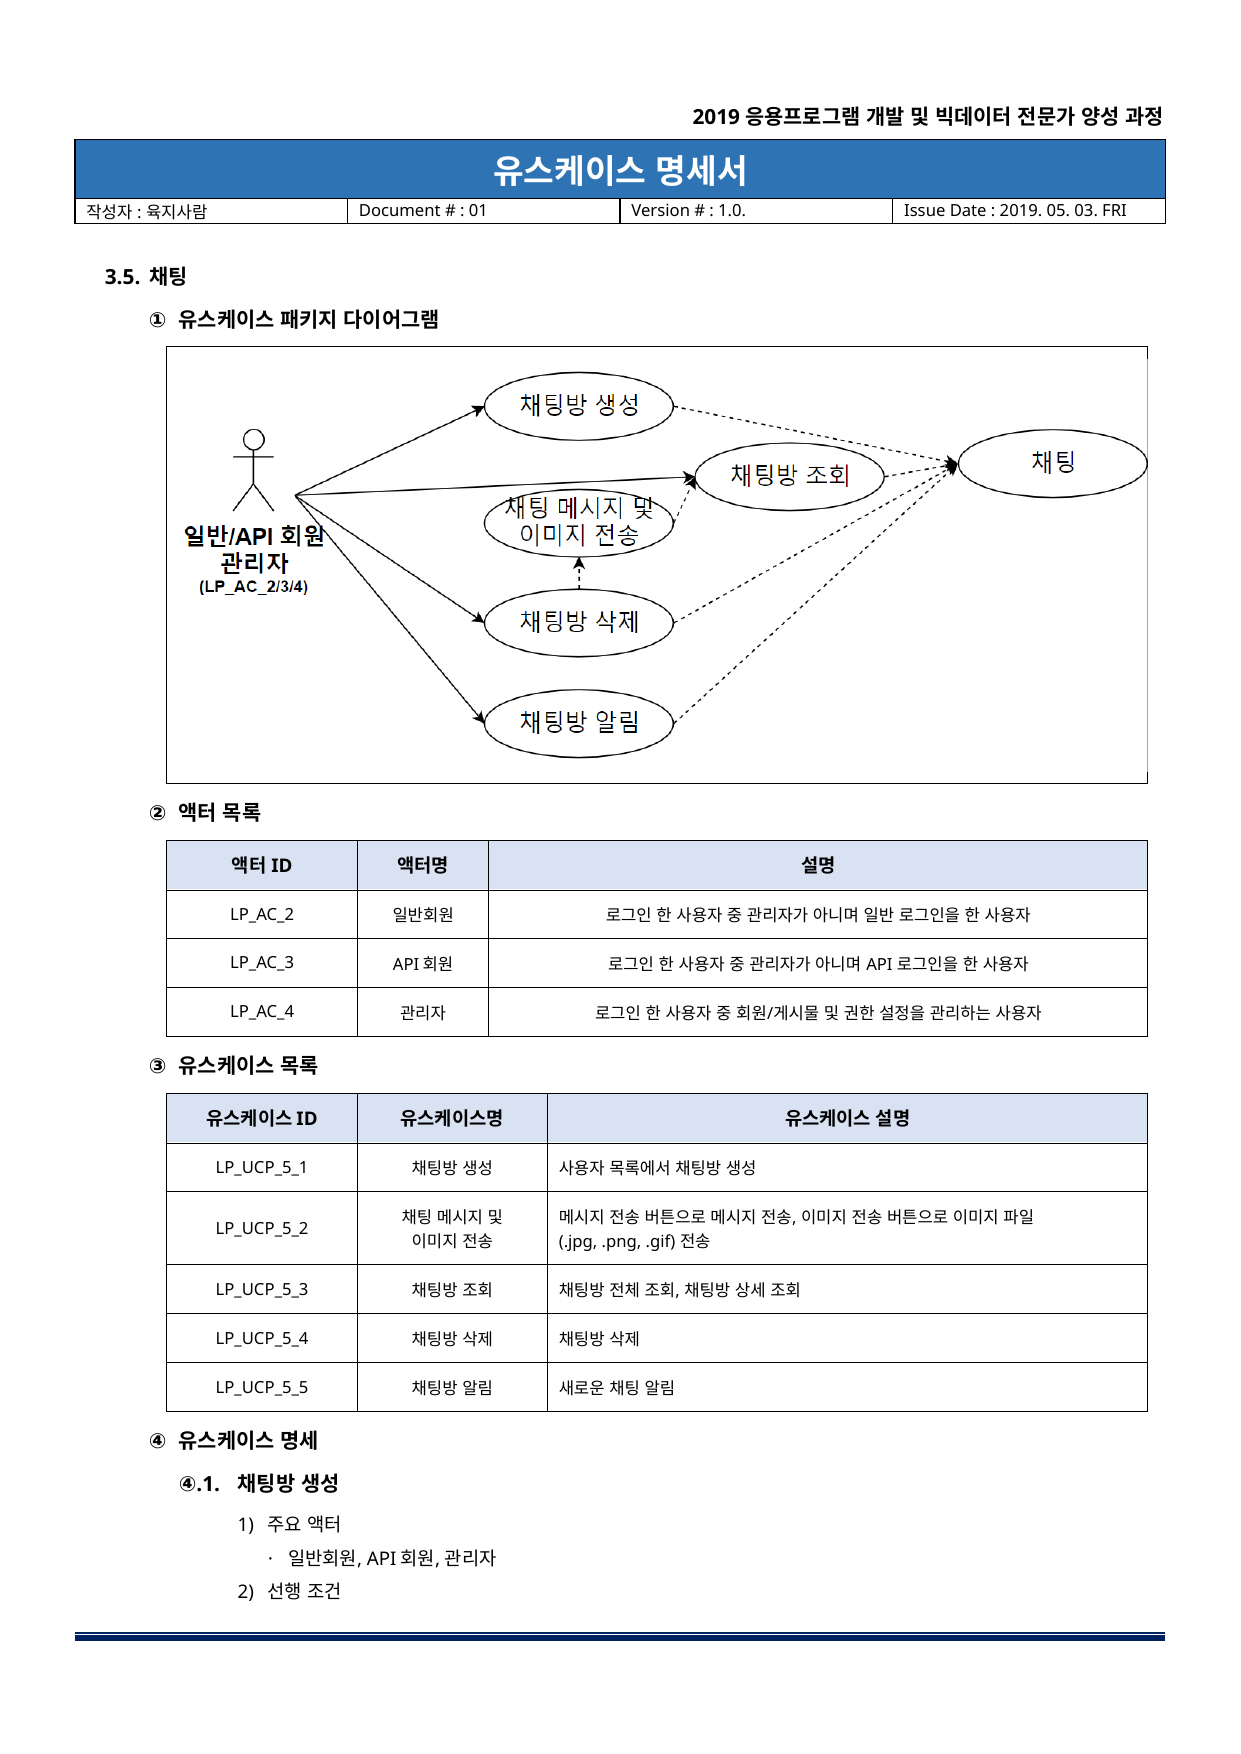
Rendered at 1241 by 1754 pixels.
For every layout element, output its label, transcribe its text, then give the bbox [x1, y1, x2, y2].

table_header [167, 347, 1147, 783]
table_cell 새로운 채팅 알림 [548, 1363, 1147, 1411]
table_cell LP_UCP_5_4 [167, 1314, 357, 1362]
table_cell 채팅방 생성 [358, 1144, 547, 1191]
table_cell LP_AC_3 [167, 939, 357, 987]
table_header 설명 [489, 841, 1147, 889]
table_header 유스케이스 설명 [548, 1094, 1147, 1142]
table_cell 관리자 [358, 988, 488, 1036]
subtitle 유스케이스 패키지 다이어그램 [149, 303, 1165, 334]
table_cell LP_AC_4 [167, 988, 357, 1036]
table_cell 로그인 한 사용자 중 관리자가 아니며 일반 로그인을 한 사용자 [489, 891, 1147, 938]
list 일반회원, API회원, 관리자 [267, 1543, 1165, 1571]
subtitle 액터 목록 [149, 797, 1165, 827]
table_cell 로그인 한 사용자 중 관리자가 아니며 API 로그인을 한 사용자 [489, 939, 1147, 987]
table_header 유스케이스명 [358, 1094, 547, 1142]
table_cell 사용자 목록에서 채팅방 생성 [548, 1144, 1147, 1191]
table_cell 채팅방 삭제 [548, 1314, 1147, 1362]
table_cell 로그인 한 사용자 중 회원/게시물 및 권한 설정을 관리하는 사용자 [489, 988, 1147, 1036]
subtitle 유스케이스 목록 [149, 1049, 1165, 1080]
table_cell LP_UCP_5_2 [167, 1192, 357, 1264]
subtitle 유스케이스 명세 [149, 1424, 1165, 1454]
table_cell LP_UCP_5_5 [167, 1363, 357, 1411]
table_cell 채팅방 알림 [358, 1363, 547, 1411]
table_cell LP_UCP_5_1 [167, 1144, 357, 1191]
table_cell API회원 [358, 939, 488, 987]
subtitle 선행 조건 [237, 1577, 1165, 1604]
table_header 액터 ID [167, 841, 357, 889]
subtitle 채팅 [104, 261, 1165, 291]
table_cell 메시지 전송 버튼으로 메시지 전송, 이미지 전송 버튼으로 이미지 파일(.jpg, .png, .gif) 전송 [548, 1192, 1147, 1264]
table_cell LP_UCP_5_3 [167, 1265, 357, 1313]
subtitle 주요 액터 [237, 1510, 1165, 1537]
table_header 유스케이스ID [167, 1094, 357, 1142]
table_cell 채팅방 삭제 [358, 1314, 547, 1362]
picture [177, 359, 1148, 772]
subtitle 채팅방 생성 [178, 1467, 1165, 1497]
table_cell 일반회원 [358, 891, 488, 938]
table_cell 채팅 메시지 및 이미지 전송 [358, 1192, 547, 1264]
table_cell LP_AC_2 [167, 891, 357, 938]
table_header 액터명 [358, 841, 488, 889]
table_cell 채팅방 전체 조회, 채팅방 상세 조회 [548, 1265, 1147, 1313]
table_cell 채팅방 조회 [358, 1265, 547, 1313]
